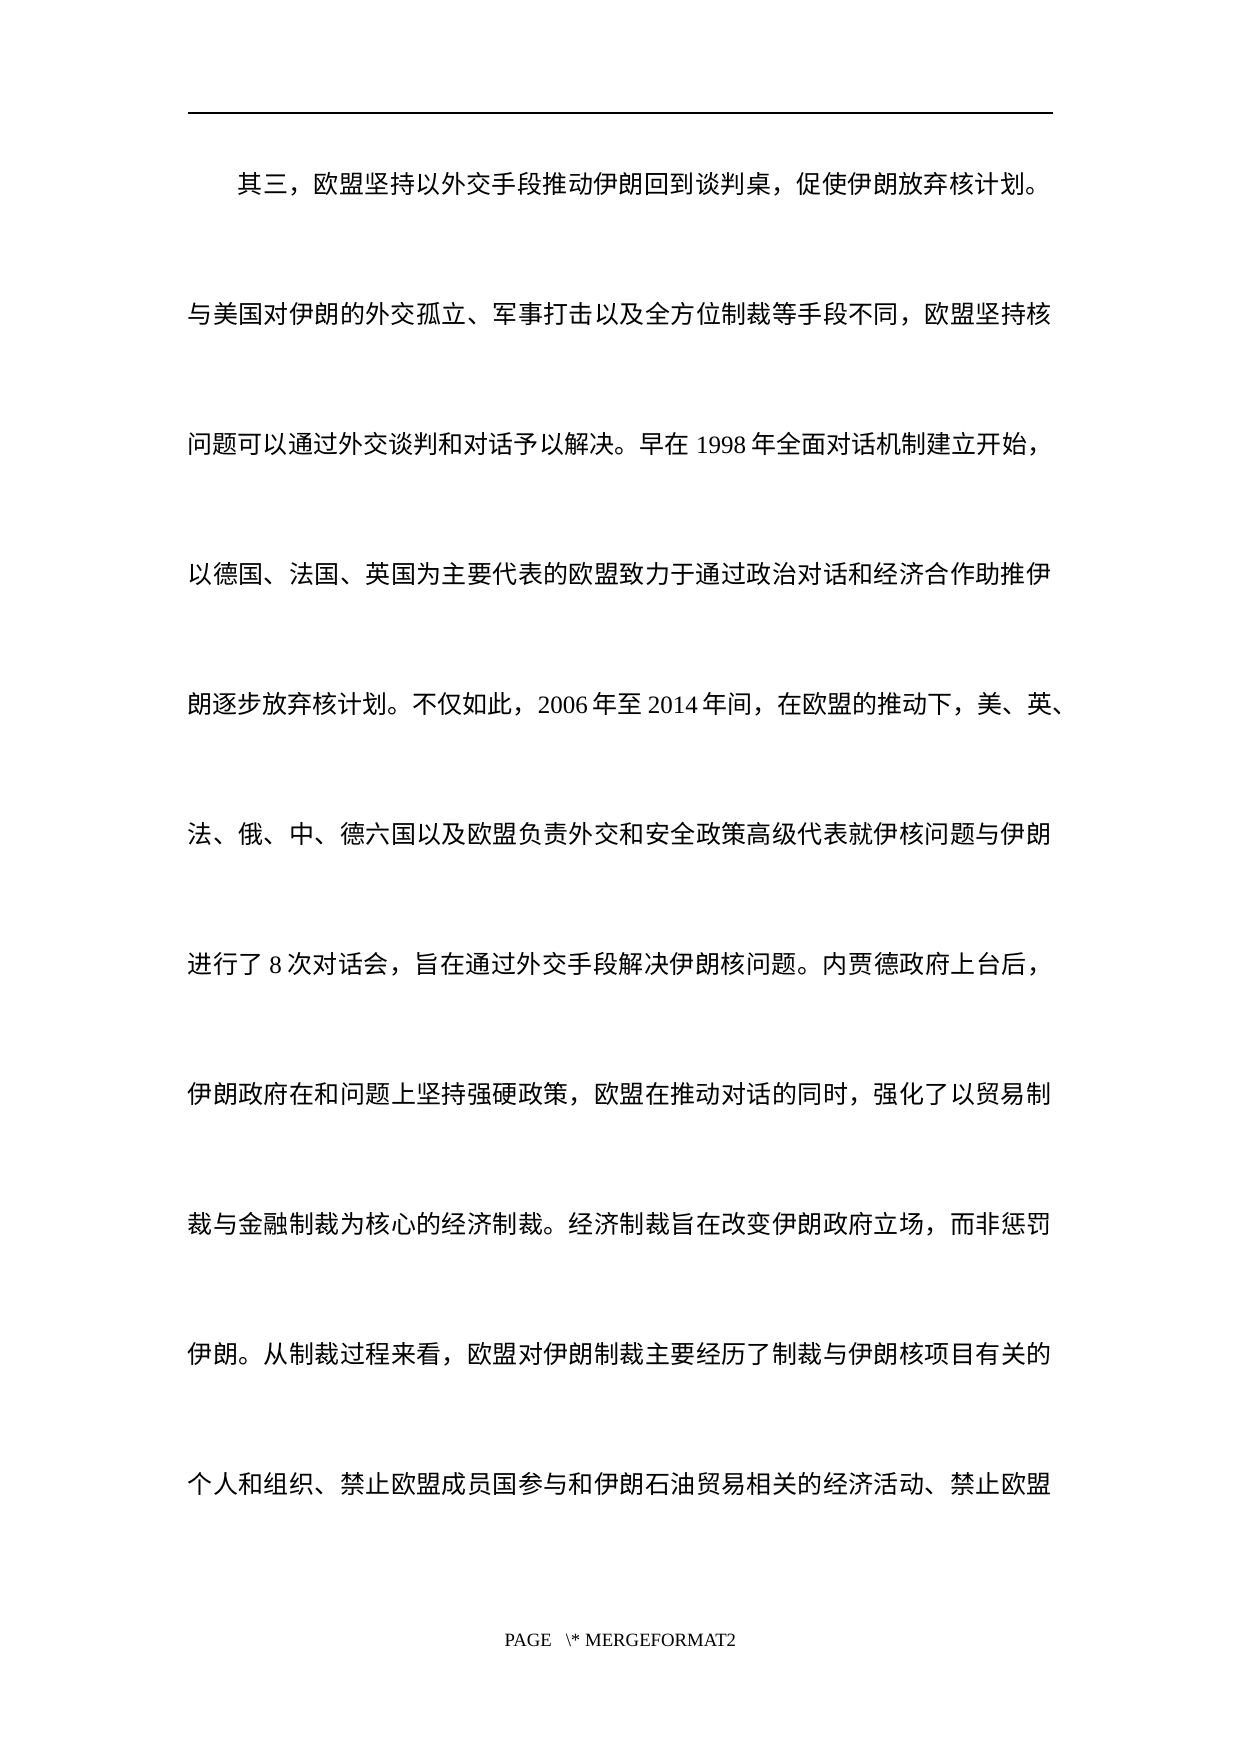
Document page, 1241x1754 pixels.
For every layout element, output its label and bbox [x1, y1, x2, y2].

text [187, 150, 1053, 1515]
